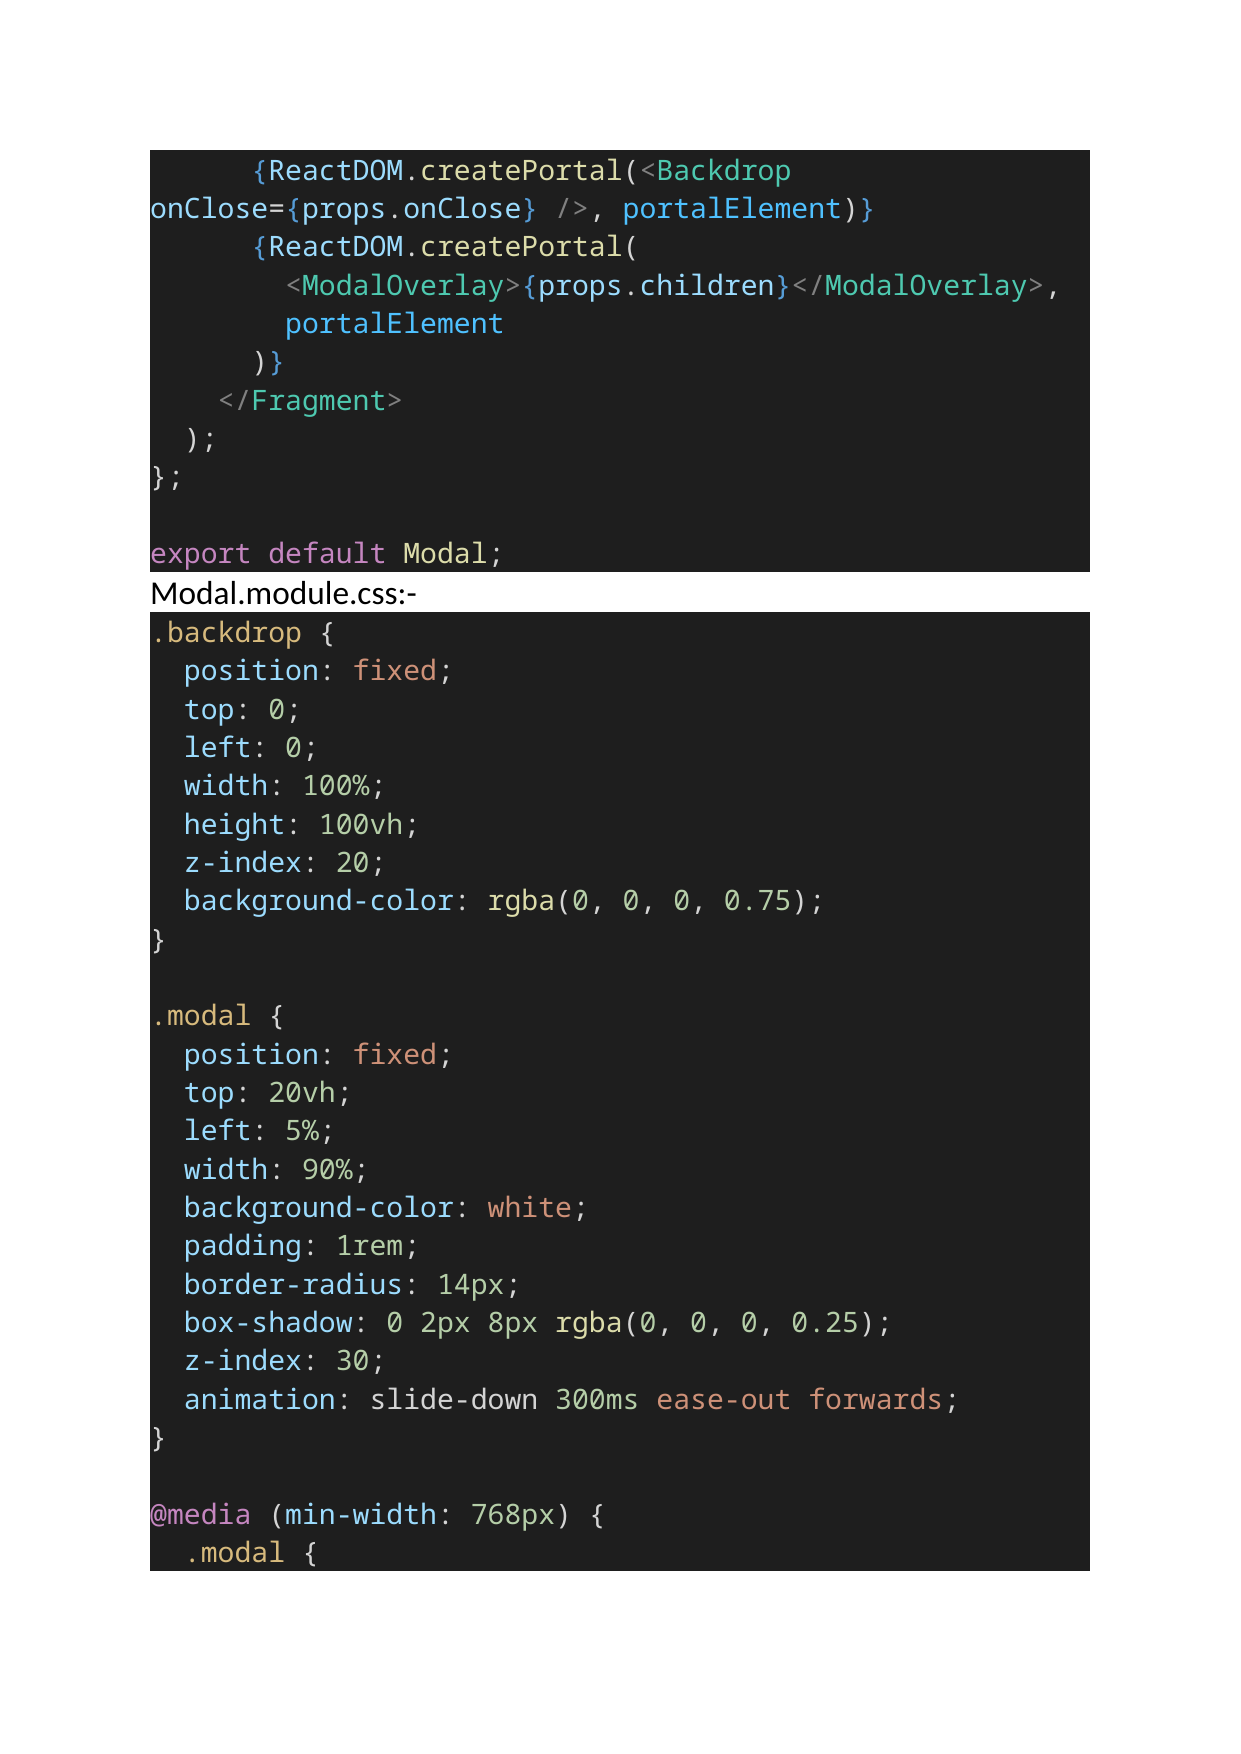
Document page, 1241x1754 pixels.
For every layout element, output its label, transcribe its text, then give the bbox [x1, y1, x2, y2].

text @media (min-width: 768px) { [150, 1494, 1090, 1532]
text portalElement [150, 303, 1090, 342]
text } [150, 1417, 1090, 1456]
text top: 20vh; [150, 1072, 1090, 1111]
text } [150, 919, 1090, 957]
text width: 90%; [150, 1149, 1090, 1187]
text z-index: 20; [150, 842, 1090, 881]
text {ReactDOM.createPortal( [150, 227, 1090, 265]
text position: fixed; [150, 1034, 1090, 1072]
text {ReactDOM.createPortal(<Backdrop onClose={props.onClose} />, portalElement)} [150, 150, 1090, 227]
text }; [150, 457, 1090, 495]
text <ModalOverlay>{props.children}</ModalOverlay>, [150, 265, 1090, 303]
text left: 5%; [150, 1111, 1090, 1149]
text Modal.module.css:- [150, 572, 1090, 612]
text box-shadow: 0 2px 8px rgba(0, 0, 0, 0.25); [150, 1302, 1090, 1341]
text </Fragment> [150, 380, 1090, 418]
text height: 100vh; [150, 804, 1090, 842]
text top: 0; [150, 689, 1090, 727]
text padding: 1rem; [150, 1226, 1090, 1264]
text left: 0; [150, 727, 1090, 766]
text background-color: white; [150, 1187, 1090, 1226]
text export default Modal; [150, 533, 1090, 572]
text width: 100%; [150, 766, 1090, 804]
text .backdrop { [150, 612, 1090, 651]
text ); [150, 418, 1090, 457]
text .modal { [150, 996, 1090, 1034]
text )} [150, 342, 1090, 380]
text position: fixed; [150, 651, 1090, 689]
text animation: slide-down 300ms ease-out forwards; [150, 1379, 1090, 1417]
text border-radius: 14px; [150, 1264, 1090, 1302]
text background-color: rgba(0, 0, 0, 0.75); [150, 881, 1090, 919]
text z-index: 30; [150, 1341, 1090, 1379]
text .modal { [150, 1532, 1090, 1571]
